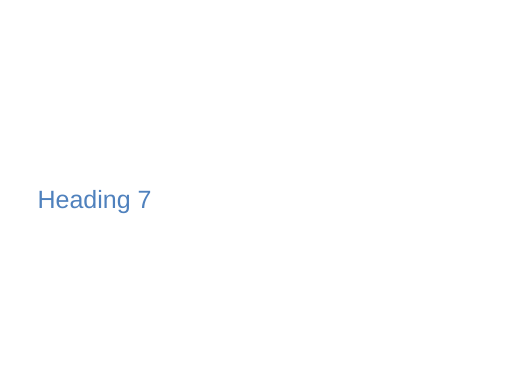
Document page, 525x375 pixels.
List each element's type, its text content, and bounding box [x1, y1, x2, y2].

subtitle Heading 7 [37, 185, 487, 214]
